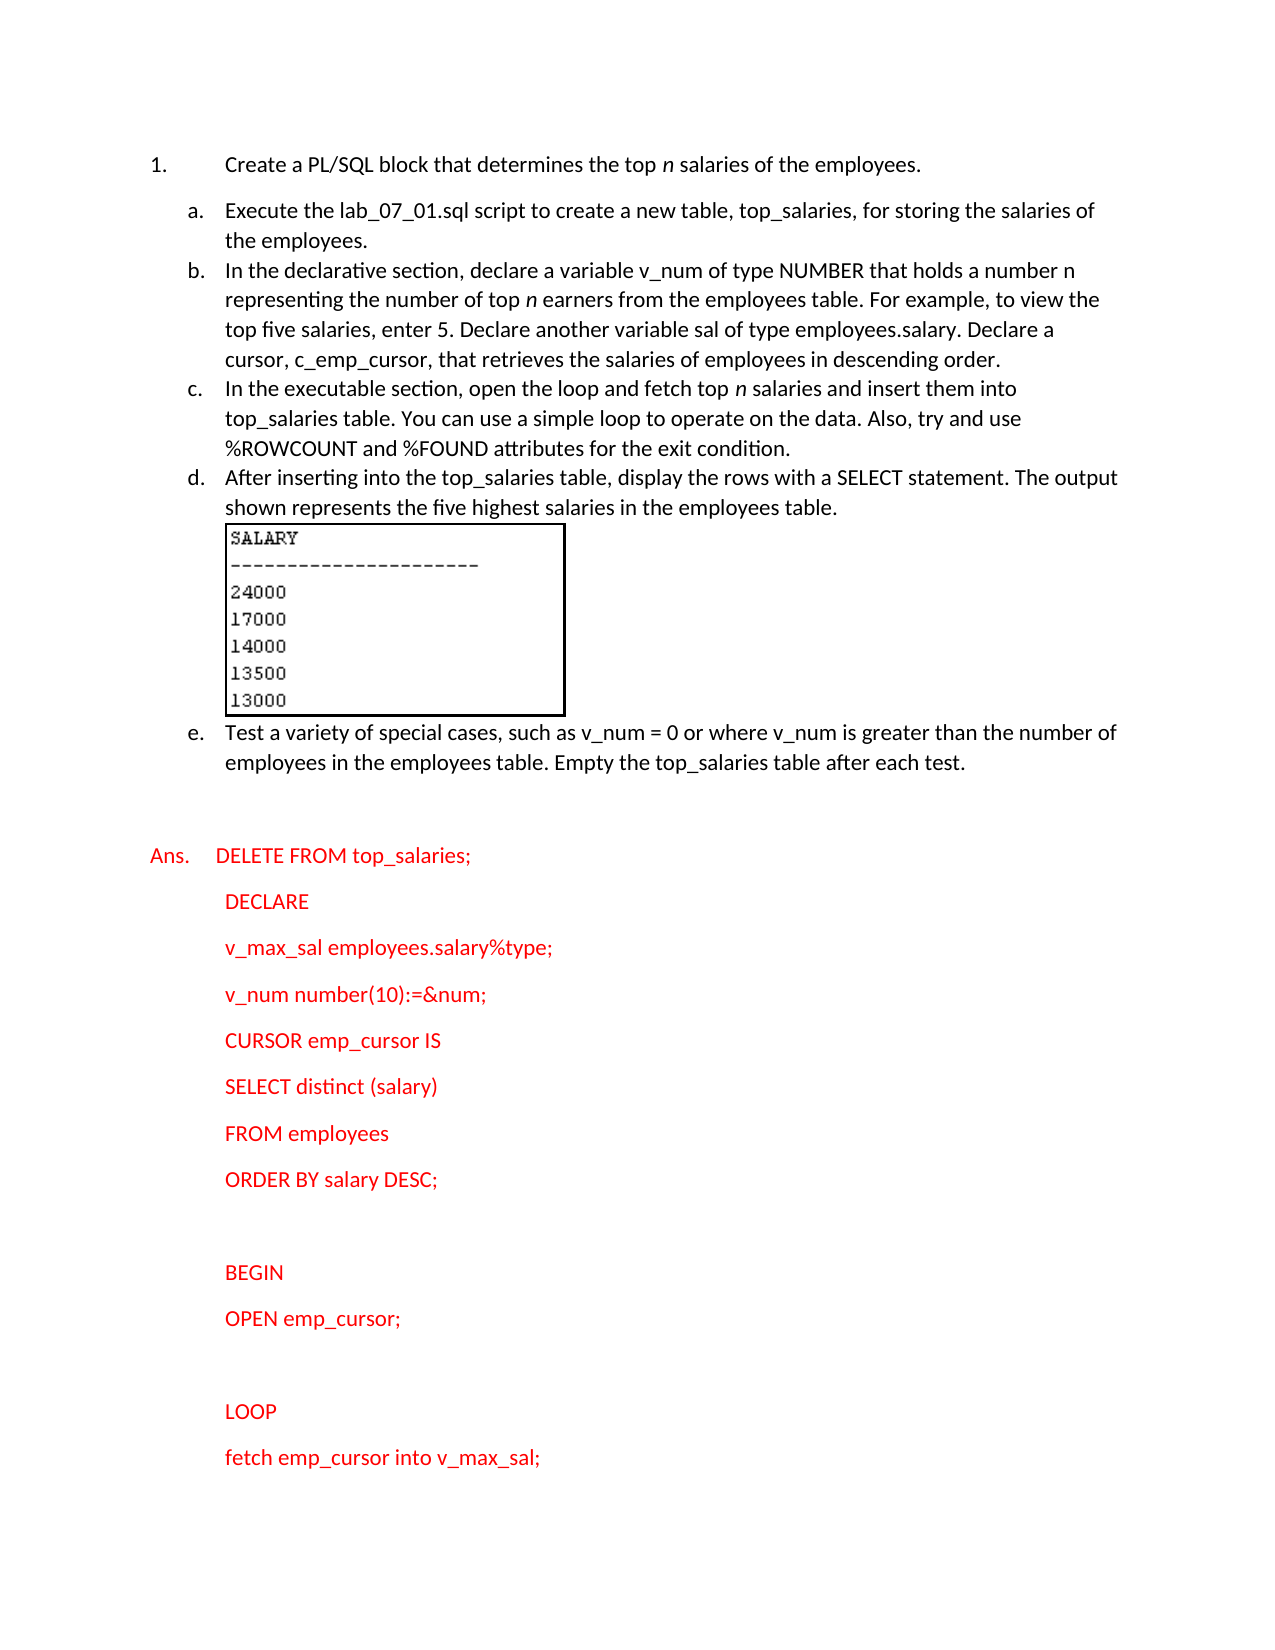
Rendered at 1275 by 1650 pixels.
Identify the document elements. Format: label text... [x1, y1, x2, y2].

text FROM employees [150, 1119, 1125, 1147]
list In the executable section, open the loop and fetch top n salaries and insert them into top_salaries table. You can use a simple loop to operate on the data. Also, try and use %ROWCOUNT and %FOUND attributes for the exit condition. [187, 374, 1125, 462]
text DECLARE [150, 887, 1125, 915]
list In the declarative section, declare a variable v_num of type NUMBER that holds a number n representing the number of top n earners from the employees table. For example, to view the top five salaries, enter 5. Declare another variable sal of type employees.salary. Declare a cursor, c_emp_cursor, that retrieves the salaries of employees in descending order. [187, 256, 1125, 373]
list Execute the lab_07_01.sql script to create a new table, top_salaries, for storing the salaries of the employees. [187, 196, 1125, 254]
text BEGIN [150, 1258, 1125, 1286]
text v_num number(10):=&num; [150, 980, 1125, 1008]
picture [227, 525, 563, 714]
text fetch emp_cursor into v_max_sal; [150, 1443, 1125, 1471]
text LOOP [150, 1397, 1125, 1425]
text ORDER BY salary DESC; [150, 1165, 1125, 1193]
text SELECT distinct (salary) [150, 1072, 1125, 1101]
text v_max_sal employees.salary%type; [150, 933, 1125, 961]
text Ans. DELETE FROM top_salaries; [150, 841, 1125, 869]
list After inserting into the top_salaries table, display the rows with a SELECT statement. The output shown represents the five highest salaries in the employees table. [187, 463, 1125, 521]
text CURSOR emp_cursor IS [150, 1026, 1125, 1054]
text 1. Create a PL/SQL block that determines the top n salaries of the employees. [150, 150, 1125, 178]
text OPEN emp_cursor; [150, 1304, 1125, 1332]
list Test a variety of special cases, such as v_num = 0 or where v_num is greater than the number of employees in the employees table. Empty the top_salaries table after each test. [187, 718, 1125, 776]
